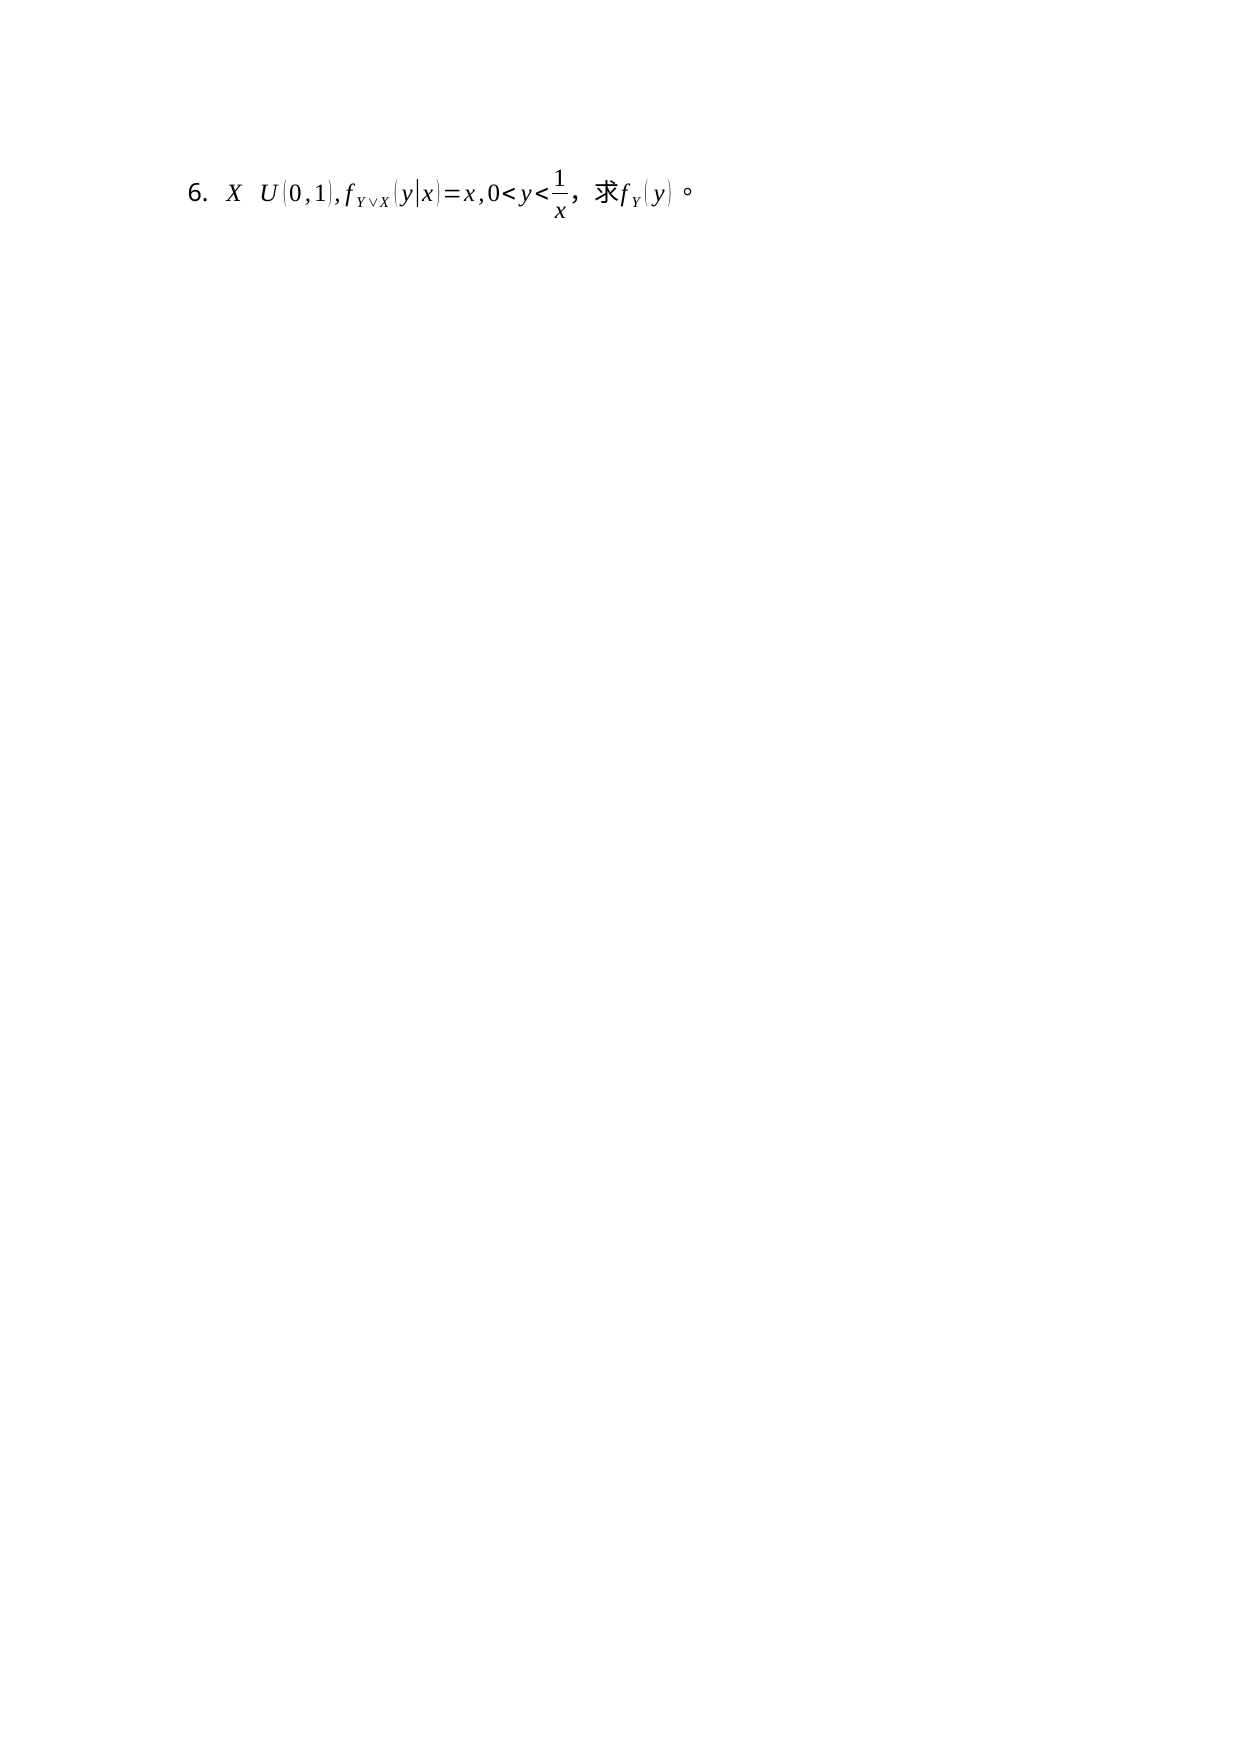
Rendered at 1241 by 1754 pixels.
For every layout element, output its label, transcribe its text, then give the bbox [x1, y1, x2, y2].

list ，求 [187, 162, 1053, 227]
